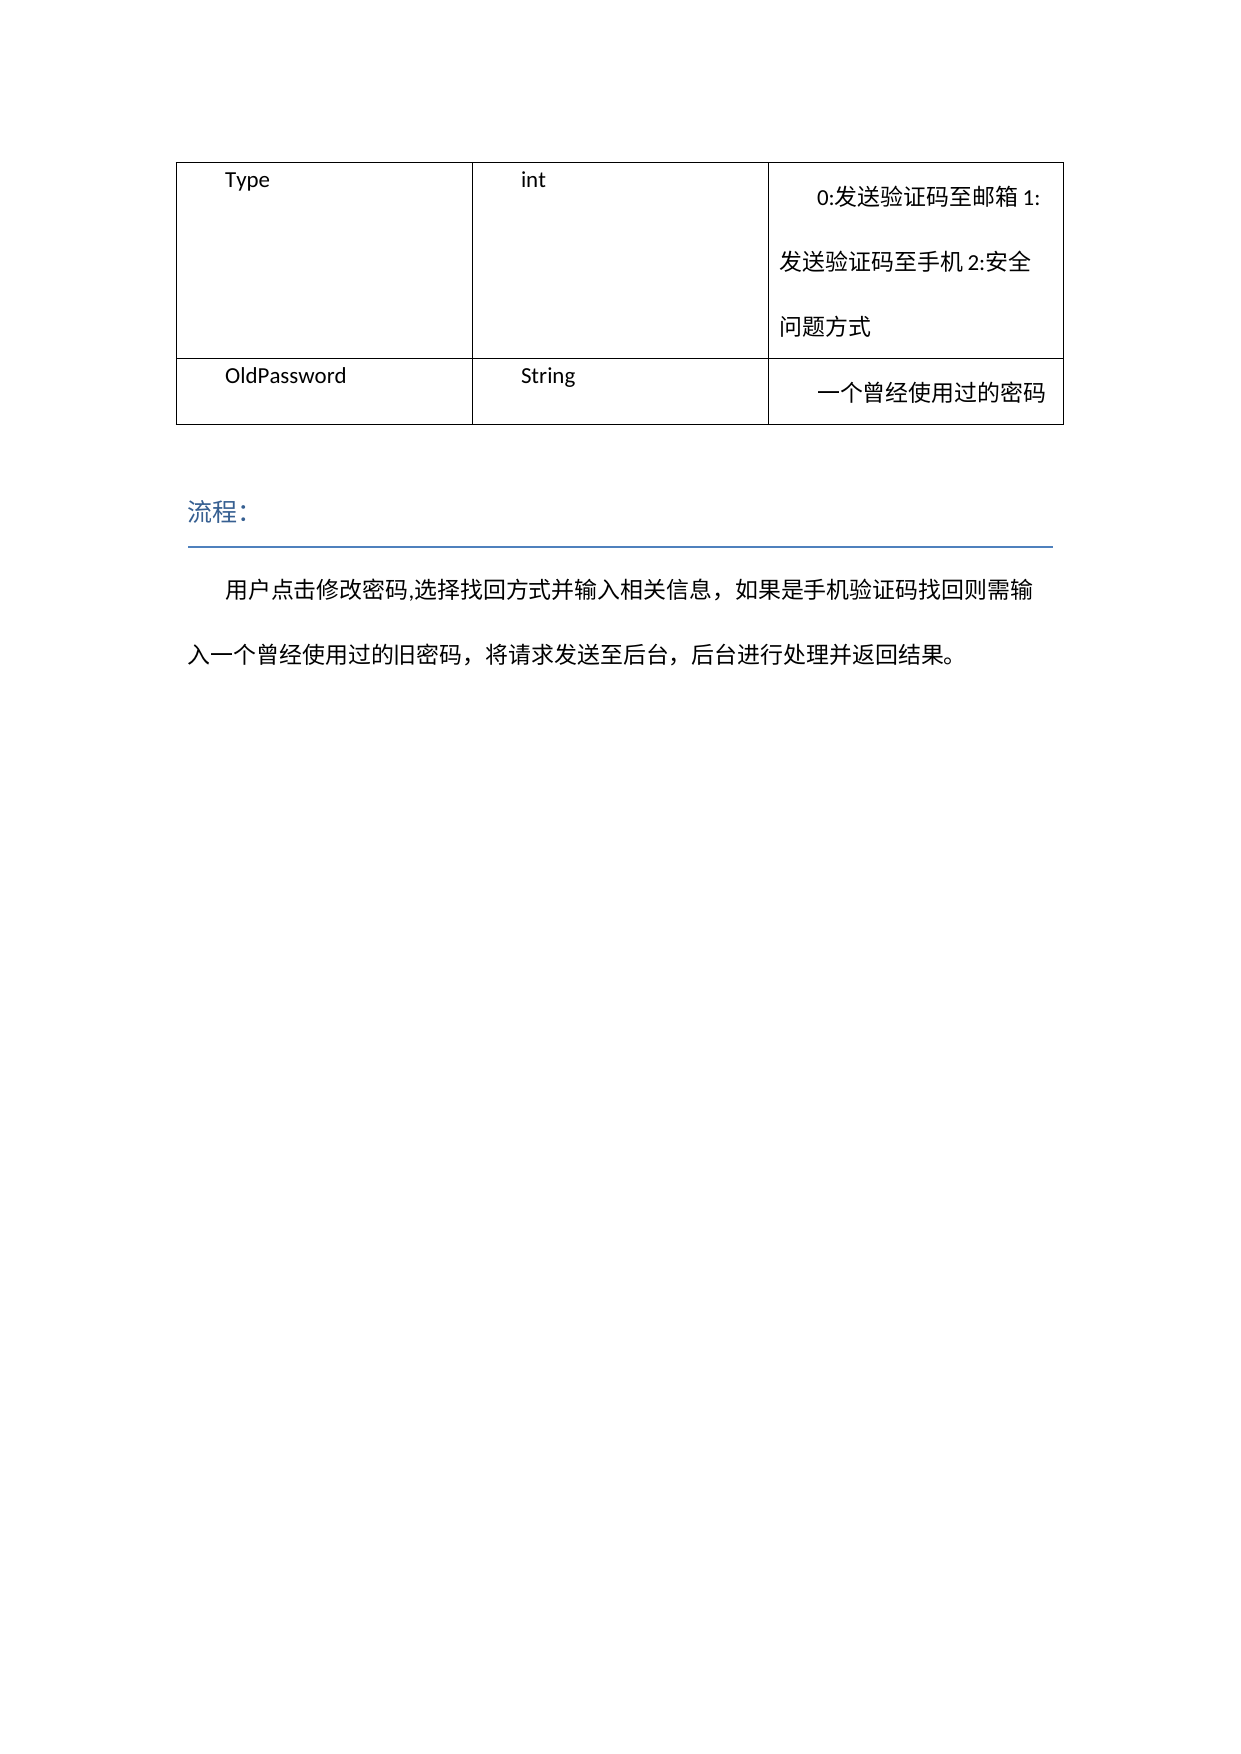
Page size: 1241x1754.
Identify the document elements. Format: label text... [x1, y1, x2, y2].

table_cell 0:发送验证码至邮箱1:发送验证码至手机2:安全问题方式 [769, 163, 1063, 358]
table_cell int [473, 163, 768, 358]
table_cell 一个曾经使用过的密码 [769, 359, 1063, 424]
text 用户点击修改密码,选择找回方式并输入相关信息，如果是手机验证码找回则需输入一个曾经使用过的旧密码，将请求发送至后台，后台进行处理并返回结果。 [187, 556, 1053, 686]
table_cell Type [177, 163, 472, 358]
subtitle 流程： [187, 478, 1053, 548]
table_cell String [473, 359, 768, 424]
table_cell OldPassword [177, 359, 472, 424]
